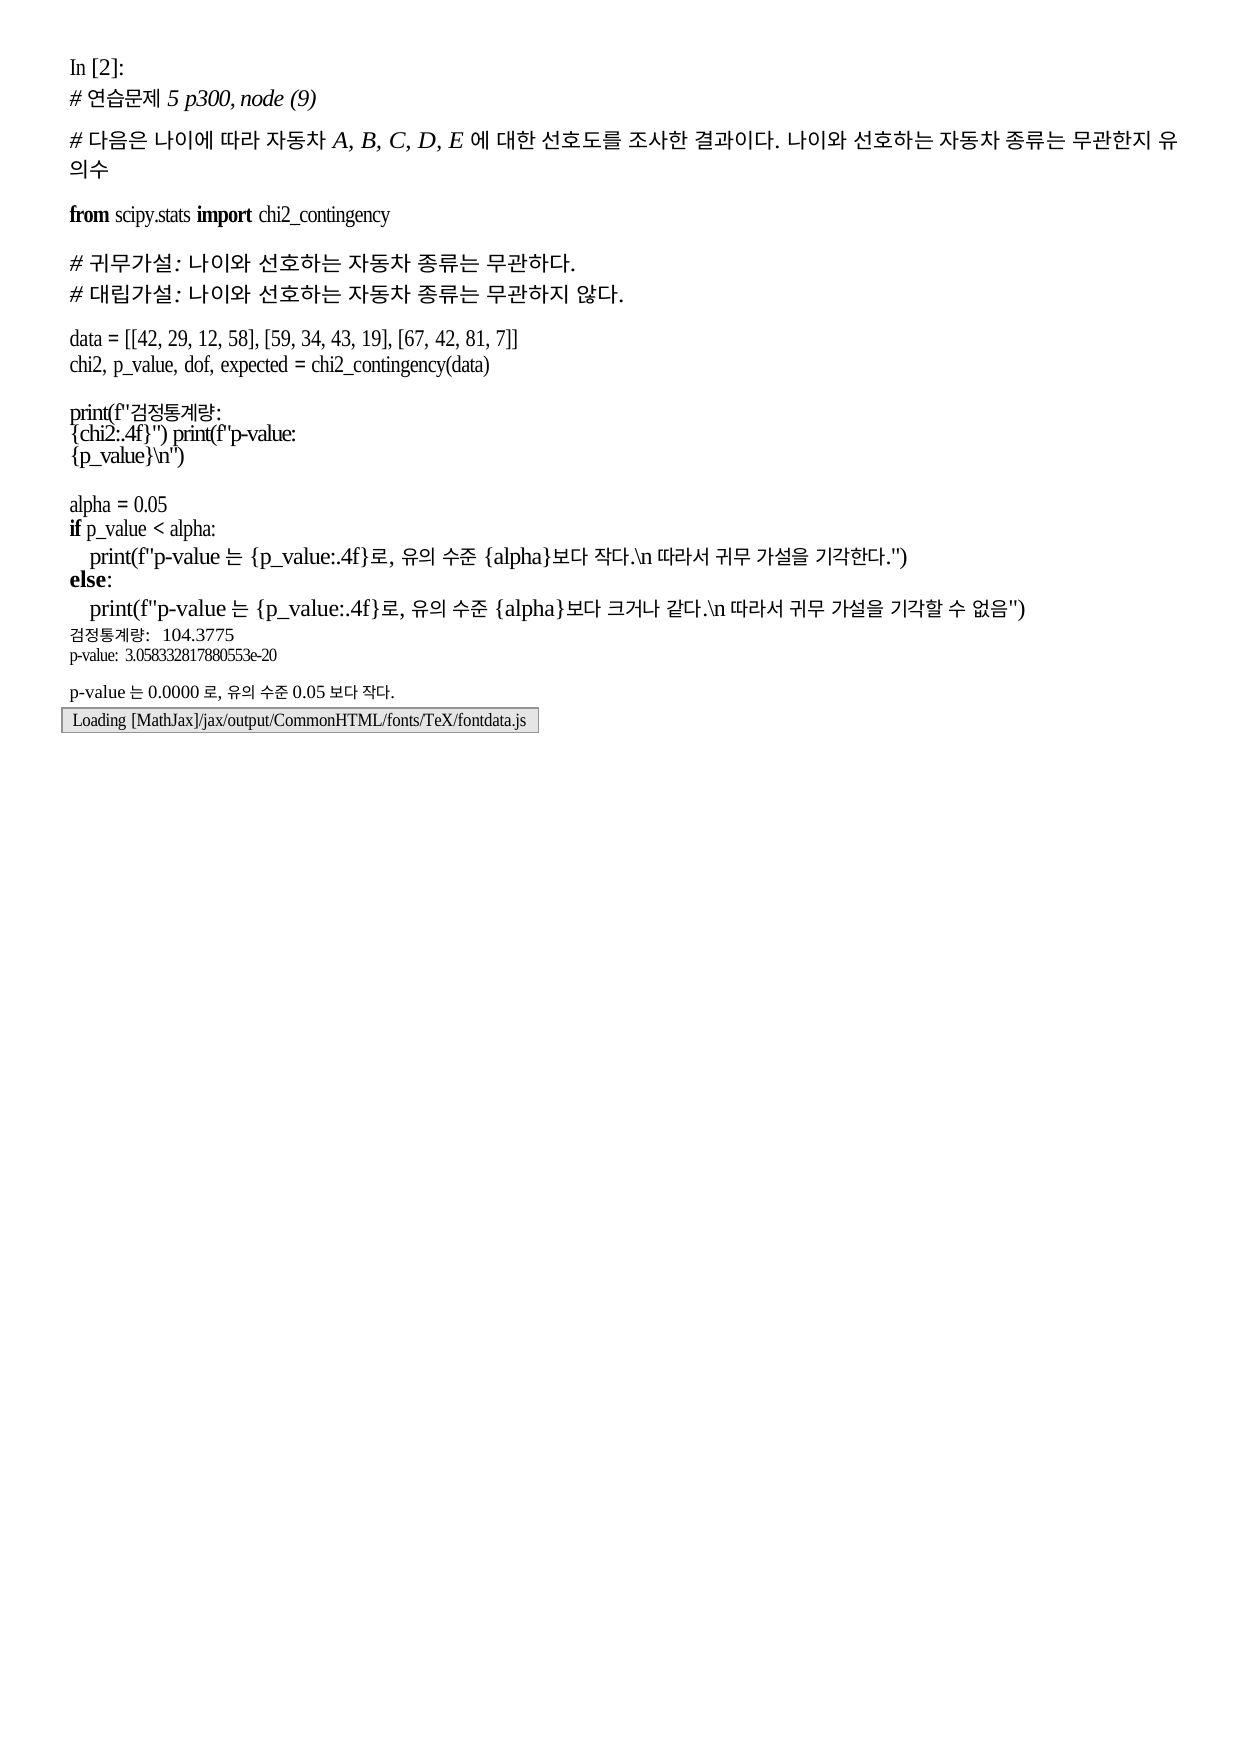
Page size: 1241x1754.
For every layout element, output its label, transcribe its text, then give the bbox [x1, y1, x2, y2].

text chi2, p_value, dof, expected = chi2_contingency(data) [69, 352, 1190, 378]
text # 귀무가설: 나이와 선호하는 자동차 종류는 무관하다. [69, 246, 1190, 277]
text p-value는 0.0000로, 유의 수준 0.05보다 작다. [69, 681, 1190, 703]
subtitle else: [69, 570, 1190, 591]
text data = [[42, 29, 12, 58], [59, 34, 43, 19], [67, 42, 81, 7]] [69, 326, 1190, 352]
text print(f"p-value는 {p_value:.4f}로, 유의 수준 {alpha}보다 크거나 같다.\n따라서 귀무 가설을 기각할 수 없음") [89, 591, 1190, 623]
text # 연습문제 5 p300, node (9) [69, 80, 1190, 113]
text 검정통계량: 104.3775 [69, 623, 1190, 647]
text p-value: 3.058332817880553e-20 [69, 647, 1190, 666]
text if p_value < alpha: [69, 518, 1190, 541]
text # 다음은 나이에 따라 자동차 A, B, C, D, E 에 대한 선호도를 조사한 결과이다. 나이와 선호하는 자동차 종류는 무관한지 유의수 [69, 126, 1190, 183]
text print(f"p-value는 {p_value:.4f}로, 유의 수준 {alpha}보다 작다.\n따라서 귀무 가설을 기각한다.") [89, 541, 1190, 570]
text In [2]: [69, 56, 1190, 80]
text alpha = 0.05 [69, 492, 1190, 518]
text # 대립가설: 나이와 선호하는 자동차 종류는 무관하지 않다. [69, 277, 1190, 308]
text print(f"검정통계량: {chi2:.4f}") print(f"p-value: {p_value}\n") [69, 403, 317, 468]
text from scipy.stats import chi2_contingency [69, 201, 1190, 228]
